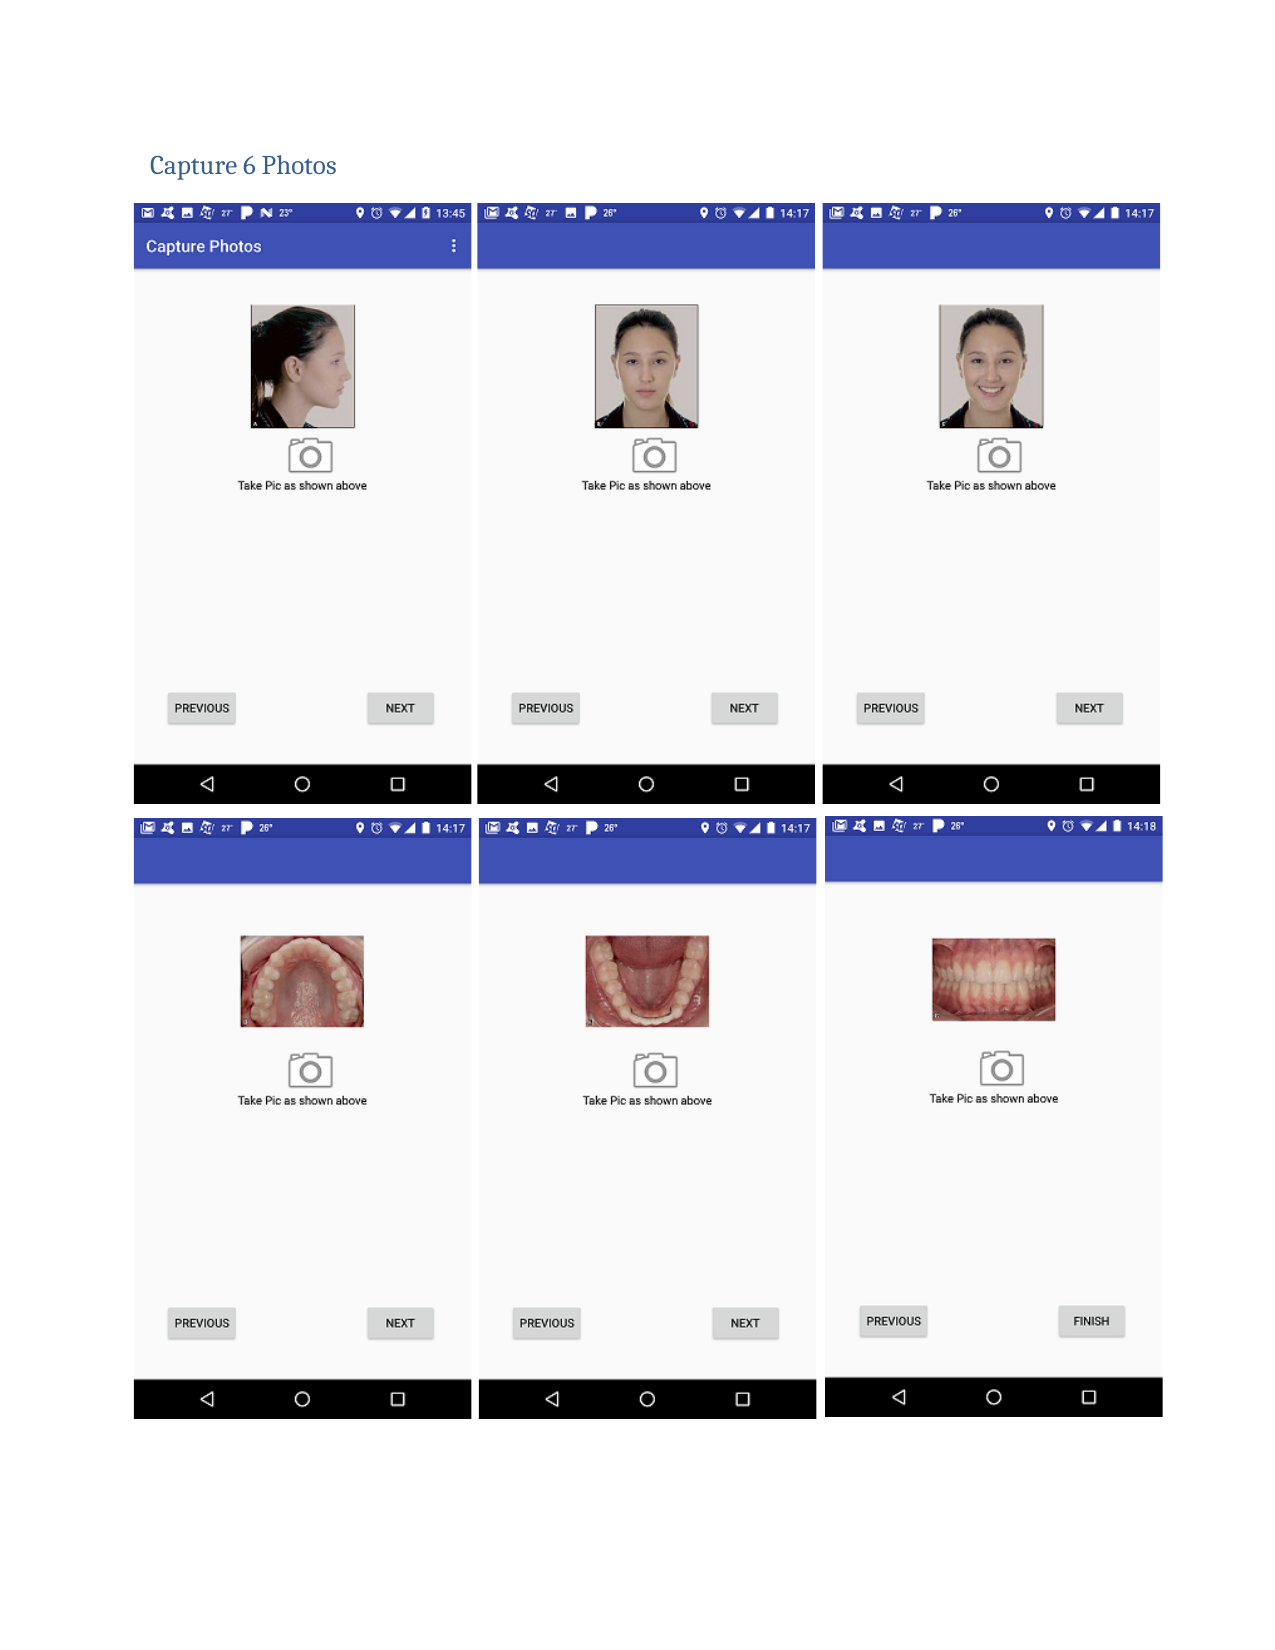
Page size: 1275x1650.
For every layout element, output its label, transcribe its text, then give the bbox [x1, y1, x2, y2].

picture [133, 203, 472, 804]
picture [822, 203, 1160, 804]
picture [478, 818, 817, 1419]
subtitle Capture 6 Photos [150, 150, 1125, 181]
picture [825, 816, 1163, 1417]
picture [133, 818, 472, 1419]
picture [477, 203, 815, 804]
